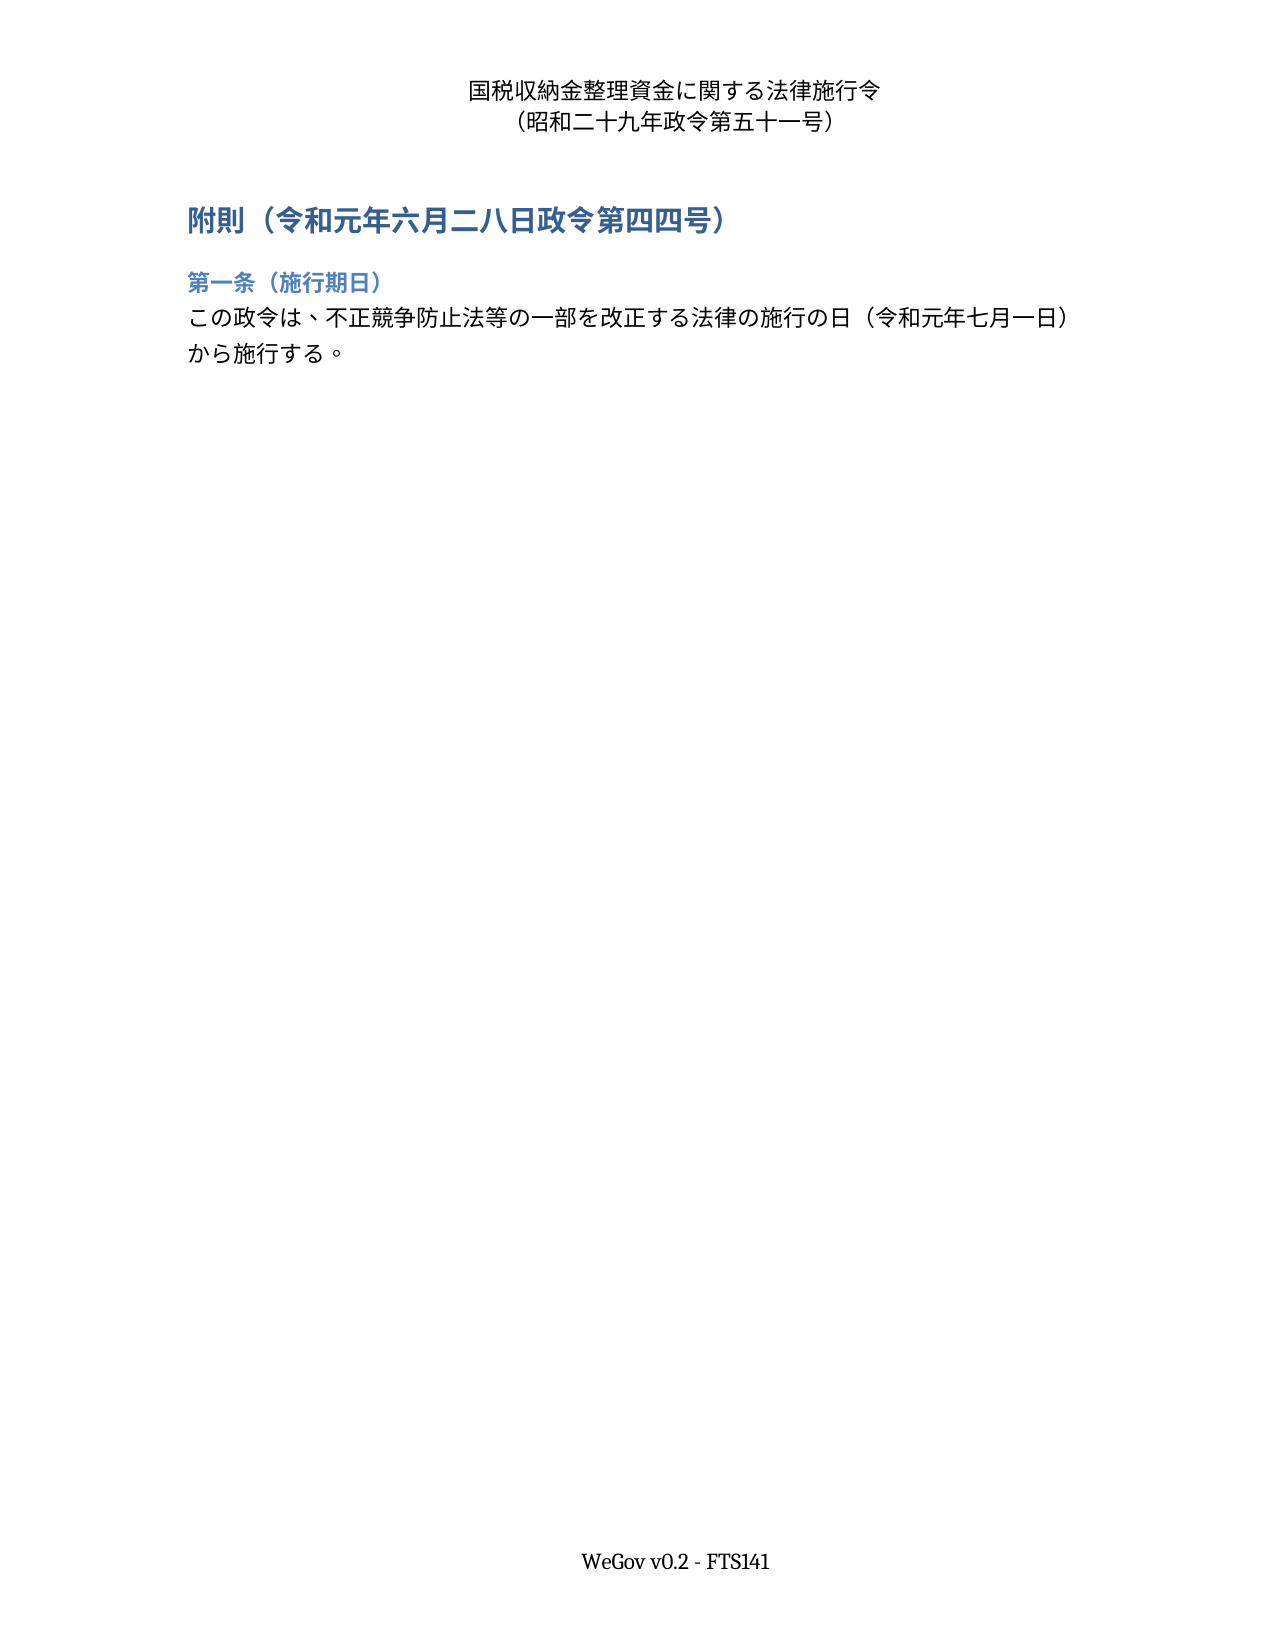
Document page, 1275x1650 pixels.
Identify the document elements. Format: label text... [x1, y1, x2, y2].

subtitle 第一条（施行期日） [187, 266, 1087, 298]
subtitle 附則（令和元年六月二八日政令第四四号） [187, 200, 1087, 240]
text この政令は、不正競争防止法等の一部を改正する法律の施行の日（令和元年七月一日）から施行する。 [187, 302, 1087, 369]
